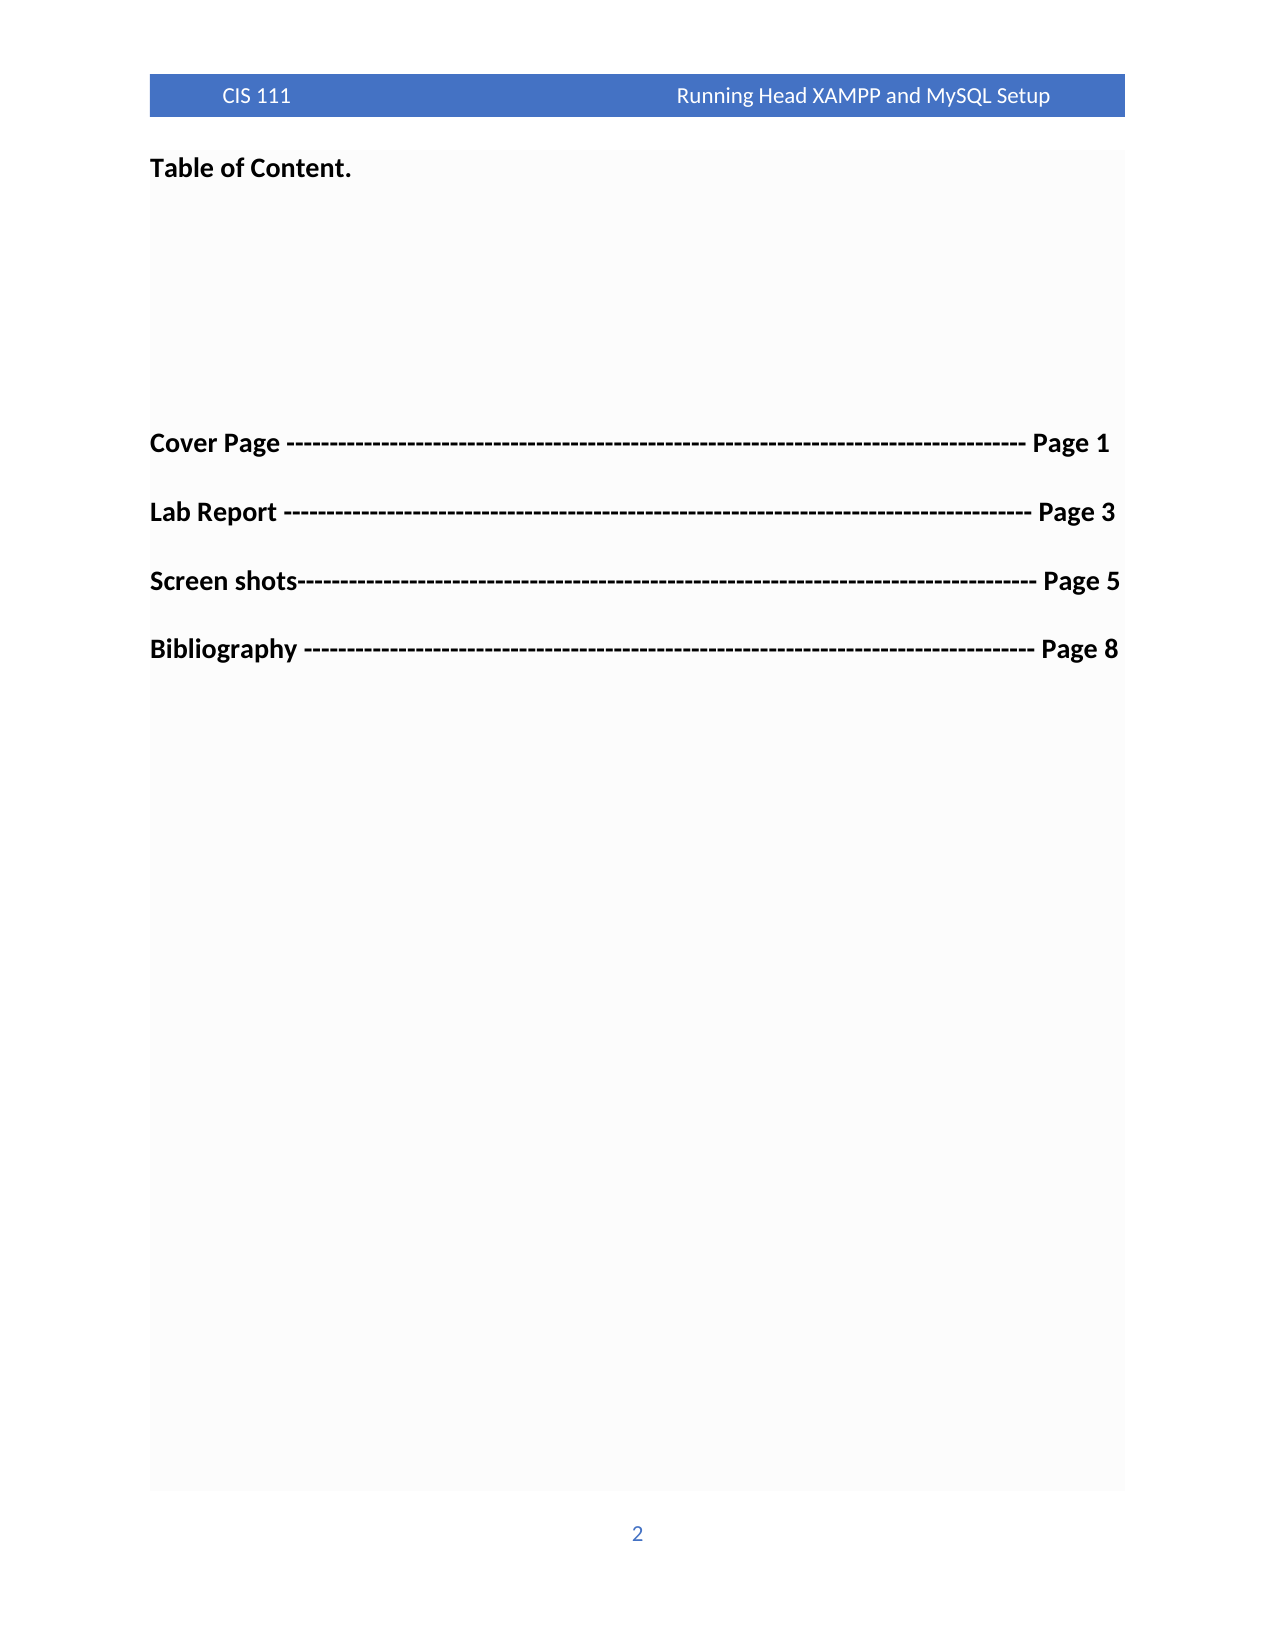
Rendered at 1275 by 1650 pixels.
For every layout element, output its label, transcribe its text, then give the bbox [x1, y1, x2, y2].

text Screen shots-------------------------------------------------------------------------------------- Page 5 [150, 562, 1125, 597]
text Lab Report --------------------------------------------------------------------------------------- Page 3 [150, 494, 1125, 528]
text Table of Content. [150, 150, 1125, 184]
text Cover Page -------------------------------------------------------------------------------------- Page 1 [150, 425, 1125, 459]
text Bibliography ------------------------------------------------------------------------------------- Page 8 [150, 631, 1125, 666]
